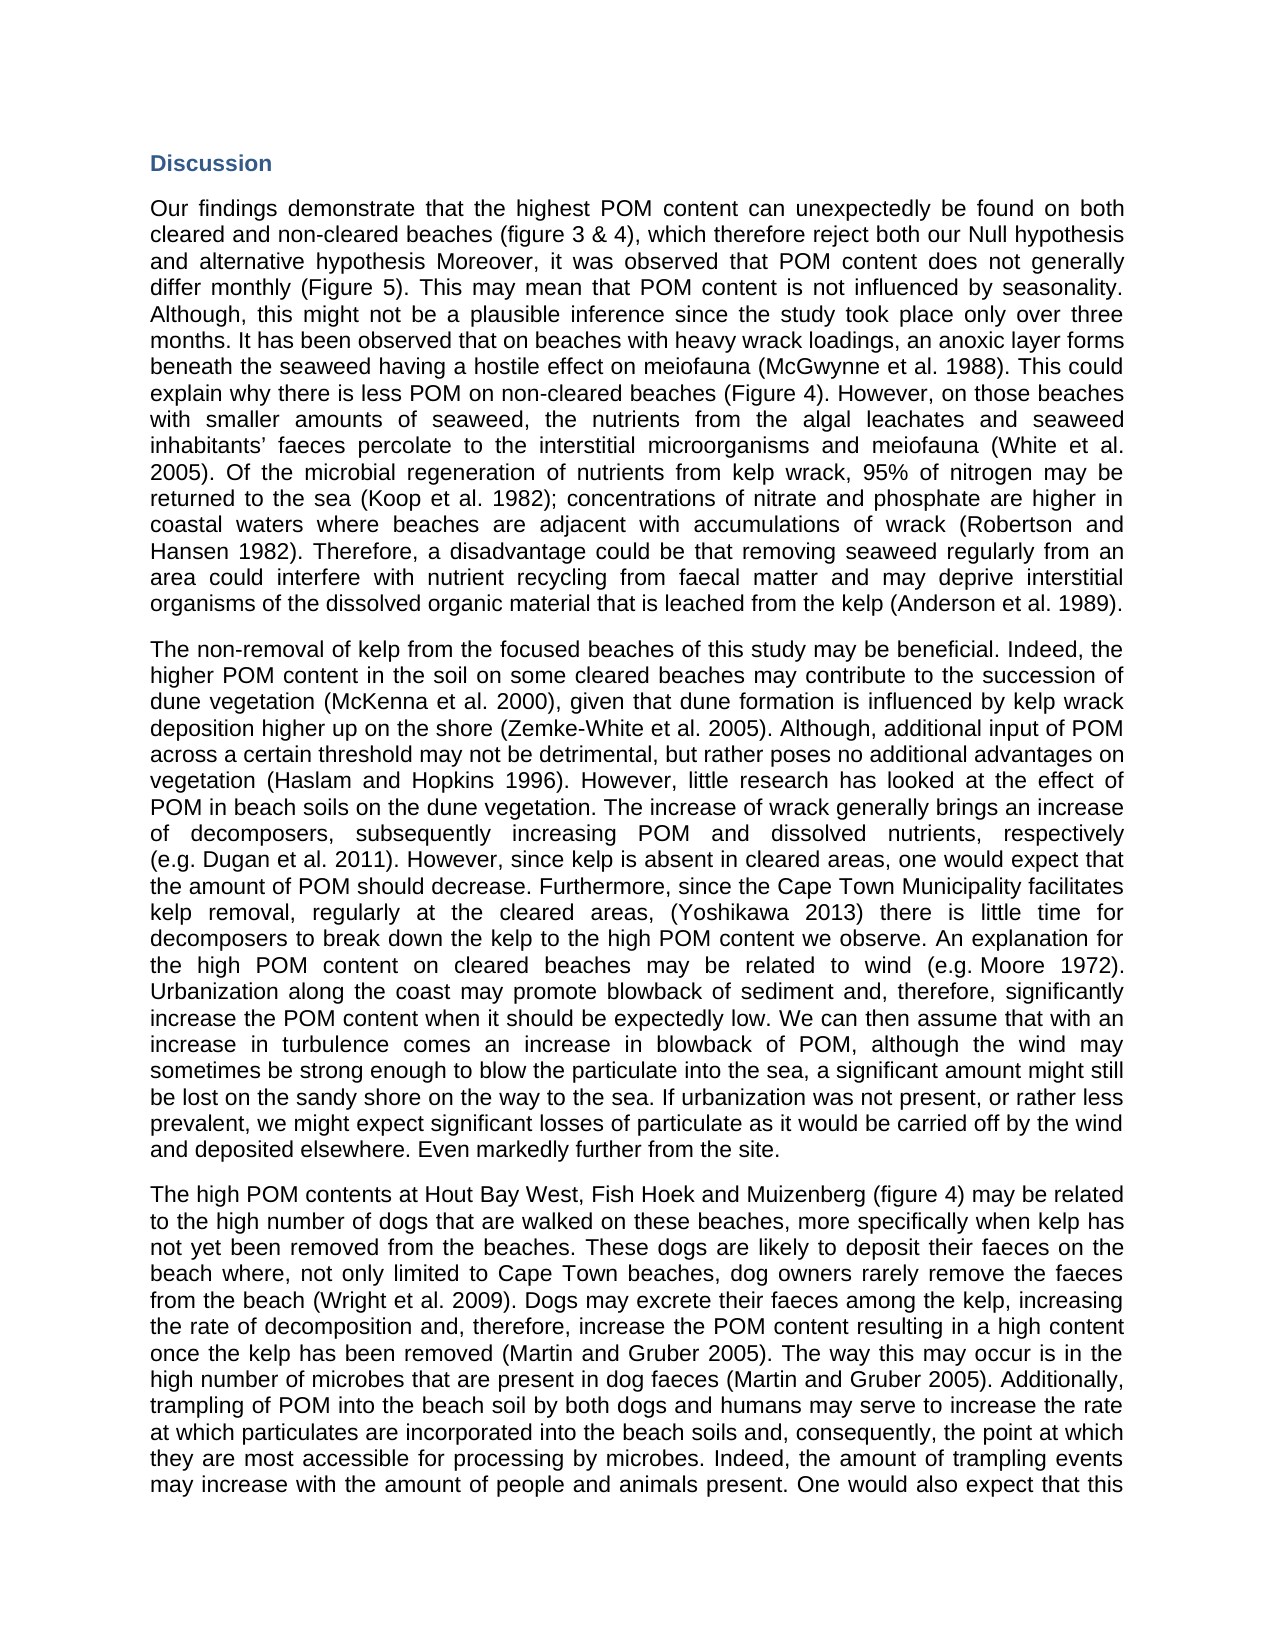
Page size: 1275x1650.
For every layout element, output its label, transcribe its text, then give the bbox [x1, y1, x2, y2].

text The non-removal of kelp from the focused beaches of this study may be beneficial. Indeed, the higher POM content in the soil on some cleared beaches may contribute to the succession of dune vegetation (McKenna et al. 2000), given that dune formation is influenced by kelp wrack deposition higher up on the shore (Zemke-White et al. 2005). Although, additional input of POM across a certain threshold may not be detrimental, but rather poses no additional advantages on vegetation (Haslam and Hopkins 1996). However, little research has looked at the effect of POM in beach soils on the dune vegetation. The increase of wrack generally brings an increase of decomposers, subsequently increasing POM and dissolved nutrients, respectively (e.g. Dugan et al. 2011). However, since kelp is absent in cleared areas, one would expect that the amount of POM should decrease. Furthermore, since the Cape Town Municipality facilitates kelp removal, regularly at the cleared areas, (Yoshikawa 2013) there is little time for decomposers to break down the kelp to the high POM content we observe. An explanation for the high POM content on cleared beaches may be related to wind (e.g. Moore 1972). Urbanization along the coast may promote blowback of sediment and, therefore, significantly increase the POM content when it should be expectedly low. We can then assume that with an increase in turbulence comes an increase in blowback of POM, although the wind may sometimes be strong enough to blow the particulate into the sea, a significant amount might still be lost on the sandy shore on the way to the sea. If urbanization was not present, or rather less prevalent, we might expect significant losses of particulate as it would be carried off by the wind and deposited elsewhere. Even markedly further from the site. [150, 636, 1125, 1163]
text Our findings demonstrate that the highest POM content can unexpectedly be found on both cleared and non-cleared beaches (figure 3 & 4), which therefore reject both our Null hypothesis and alternative hypothesis Moreover, it was observed that POM content does not generally differ monthly (Figure 5). This may mean that POM content is not influenced by seasonality. Although, this might not be a plausible inference since the study took place only over three months. It has been observed that on beaches with heavy wrack loadings, an anoxic layer forms beneath the seaweed having a hostile effect on meiofauna (McGwynne et al. 1988). This could explain why there is less POM on non-cleared beaches (Figure 4). However, on those beaches with smaller amounts of seaweed, the nutrients from the algal leachates and seaweed inhabitants’ faeces percolate to the interstitial microorganisms and meiofauna (White et al. 2005). Of the microbial regeneration of nutrients from kelp wrack, 95% of nitrogen may be returned to the sea (Koop et al. 1982); concentrations of nitrate and phosphate are higher in coastal waters where beaches are adjacent with accumulations of wrack (Robertson and Hansen 1982). Therefore, a disadvantage could be that removing seaweed regularly from an area could interfere with nutrient recycling from faecal matter and may deprive interstitial organisms of the dissolved organic material that is leached from the kelp (Anderson et al. 1989). [150, 195, 1125, 617]
subtitle Discussion [150, 150, 1125, 176]
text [150, 1181, 1125, 1498]
